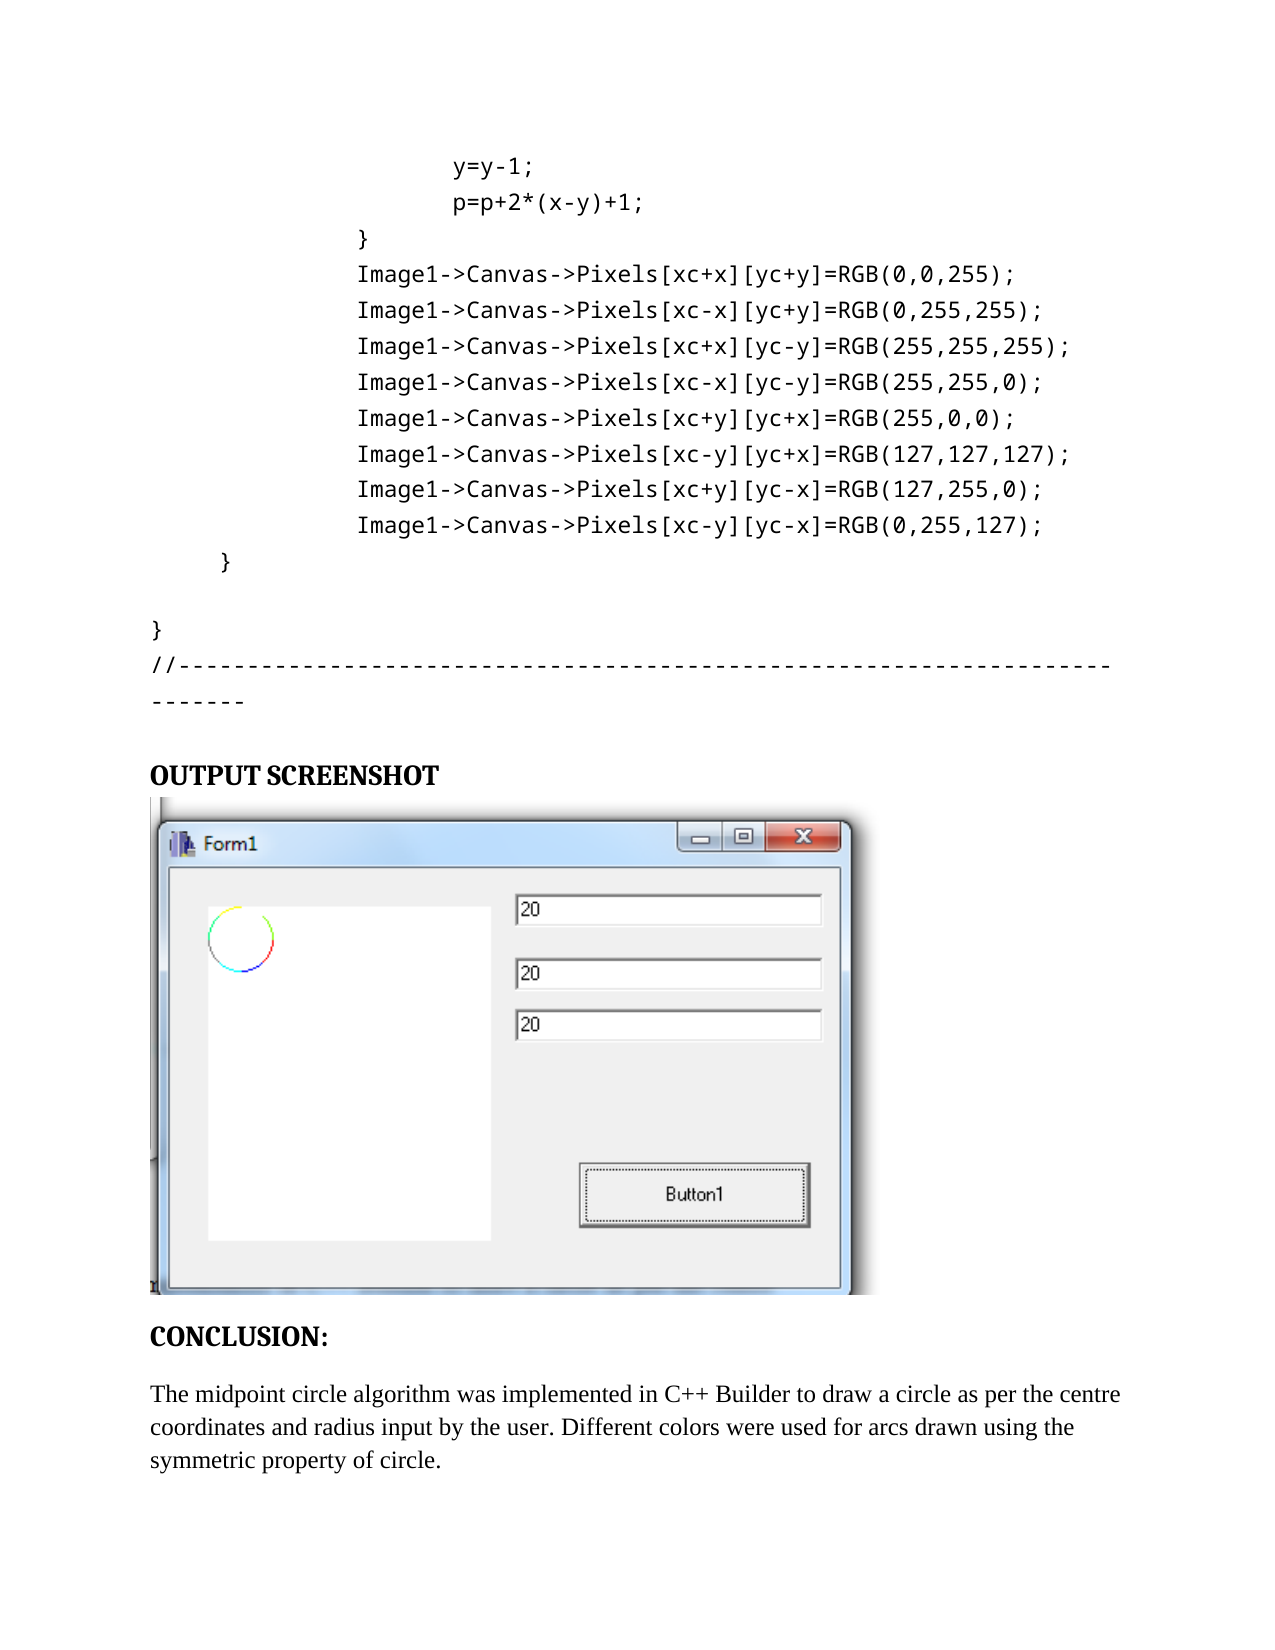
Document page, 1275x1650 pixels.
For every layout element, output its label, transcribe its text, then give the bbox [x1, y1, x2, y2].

text Image1->Canvas->Pixels[xc+y][yc+x]=RGB(255,0,0); [150, 402, 1125, 433]
text p=p+2*(x-y)+1; [150, 186, 1125, 217]
text Image1->Canvas->Pixels[xc+y][yc-x]=RGB(127,255,0); [150, 473, 1125, 505]
text y=y-1; [150, 150, 1125, 181]
text The midpoint circle algorithm was implemented in C++ Builder to draw a circle as per the centre coordinates and radius input by the user. Different colors were used for arcs drawn using the symmetric property of circle. [150, 1379, 1125, 1474]
text Image1->Canvas->Pixels[xc-x][yc-y]=RGB(255,255,0); [150, 366, 1125, 397]
text CONCLUSION: [150, 1320, 1125, 1353]
text //--------------------------------------------------------------------------- [150, 649, 1125, 716]
text Image1->Canvas->Pixels[xc-y][yc+x]=RGB(127,127,127); [150, 437, 1125, 469]
text Image1->Canvas->Pixels[xc+x][yc+y]=RGB(0,0,255); [150, 258, 1125, 289]
text } [150, 613, 1125, 644]
picture [150, 797, 888, 1295]
text Image1->Canvas->Pixels[xc-x][yc+y]=RGB(0,255,255); [150, 294, 1125, 325]
text } [150, 222, 1125, 253]
text Image1->Canvas->Pixels[xc+x][yc-y]=RGB(255,255,255); [150, 330, 1125, 361]
text Image1->Canvas->Pixels[xc-y][yc-x]=RGB(0,255,127); [150, 509, 1125, 541]
text } [150, 545, 1125, 609]
text OUTPUT SCREENSHOT [150, 759, 1125, 793]
